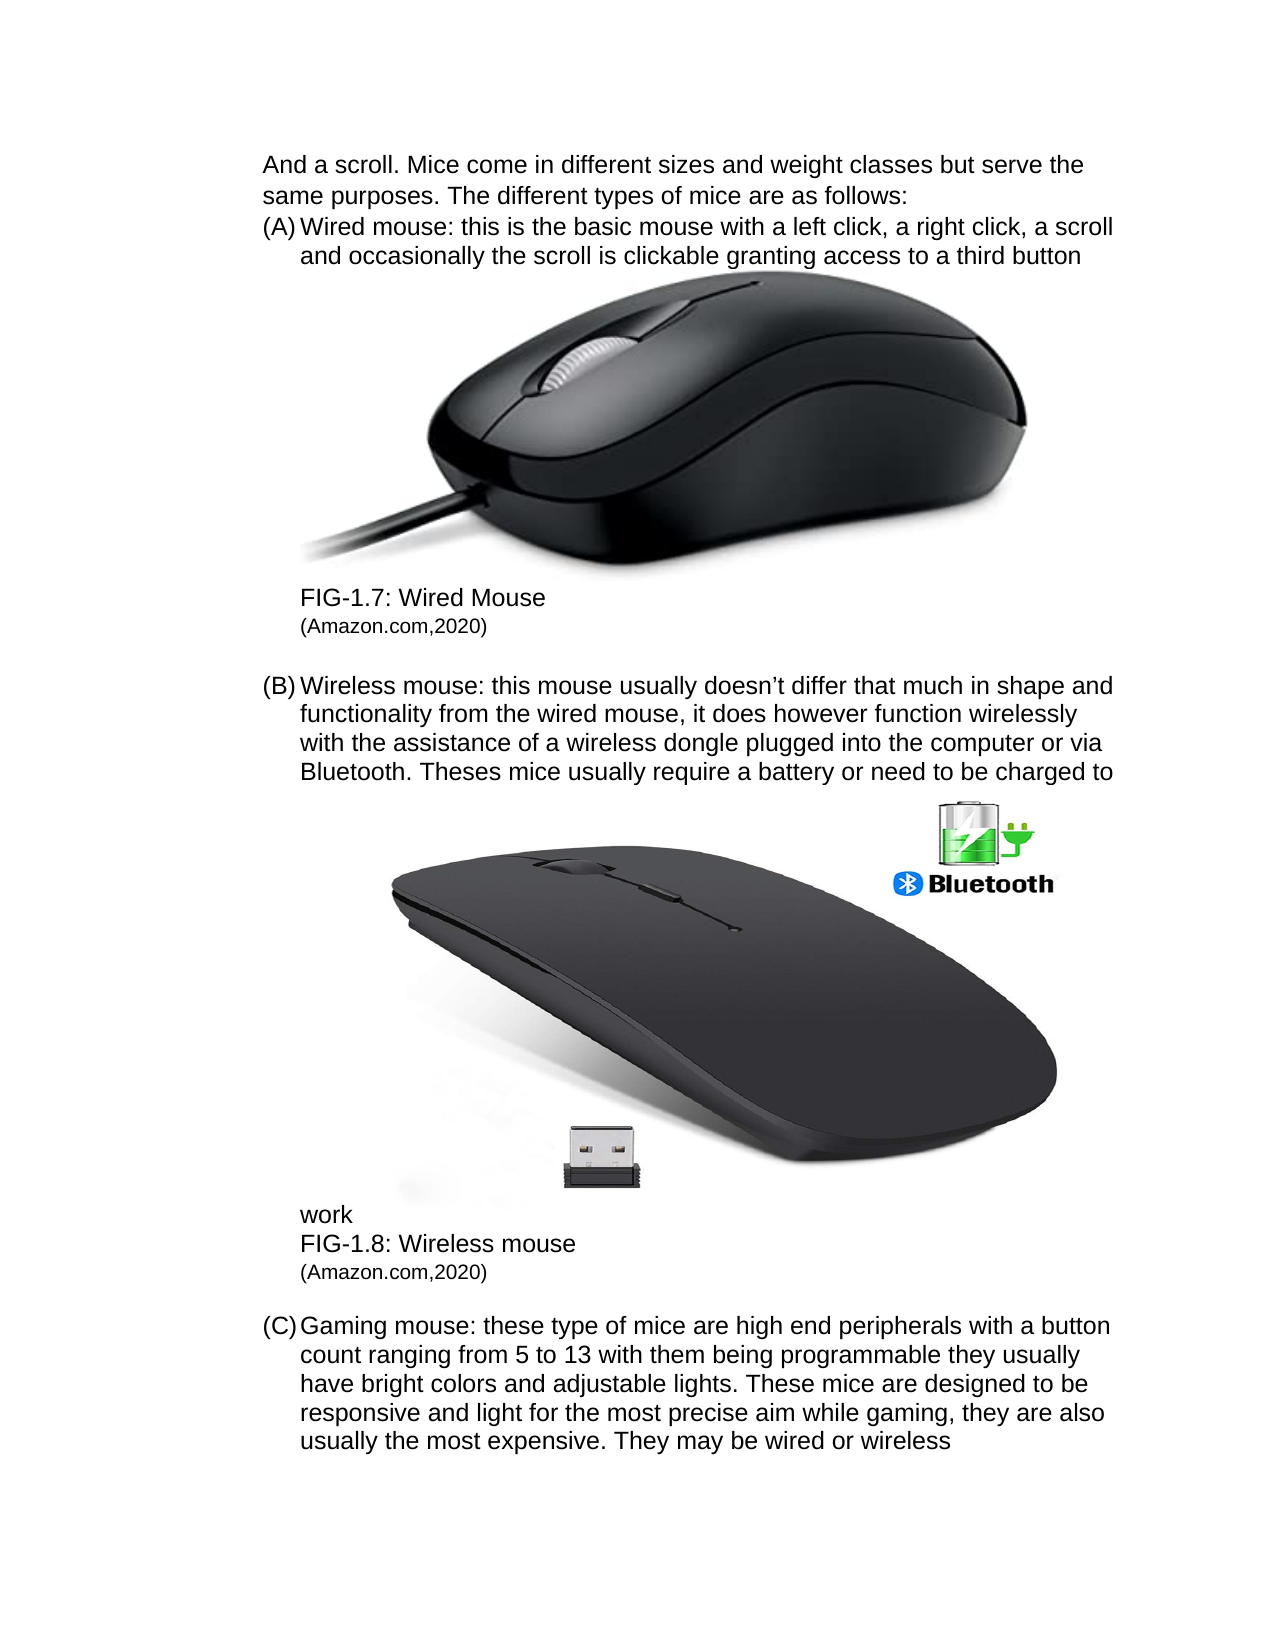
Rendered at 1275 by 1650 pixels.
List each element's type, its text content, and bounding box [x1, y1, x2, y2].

list And a scroll. Mice come in different sizes and weight classes but serve the same purposes. The different types of mice are as follows: [262, 150, 1125, 210]
list (Amazon.com,2020) [300, 614, 1125, 638]
list FIG-1.8: Wireless mouse [300, 1228, 1125, 1257]
picture [359, 785, 1087, 1224]
list Wired mouse: this is the basic mouse with a left click, a right click, a scroll and occasionally the scroll is clickable granting access to a third button [262, 212, 1125, 269]
list Gaming mouse: these type of mice are high end peripherals with a button count ranging from 5 to 13 with them being programmable they usually have bright colors and adjustable lights. These mice are designed to be responsive and light for the most precise aim while gaming, they are also usually the most expensive. They may be wired or wireless [262, 1311, 1125, 1455]
picture [300, 269, 1029, 581]
list (Amazon.com,2020) [300, 1259, 1125, 1283]
list FIG-1.7: Wired Mouse [300, 583, 1125, 612]
